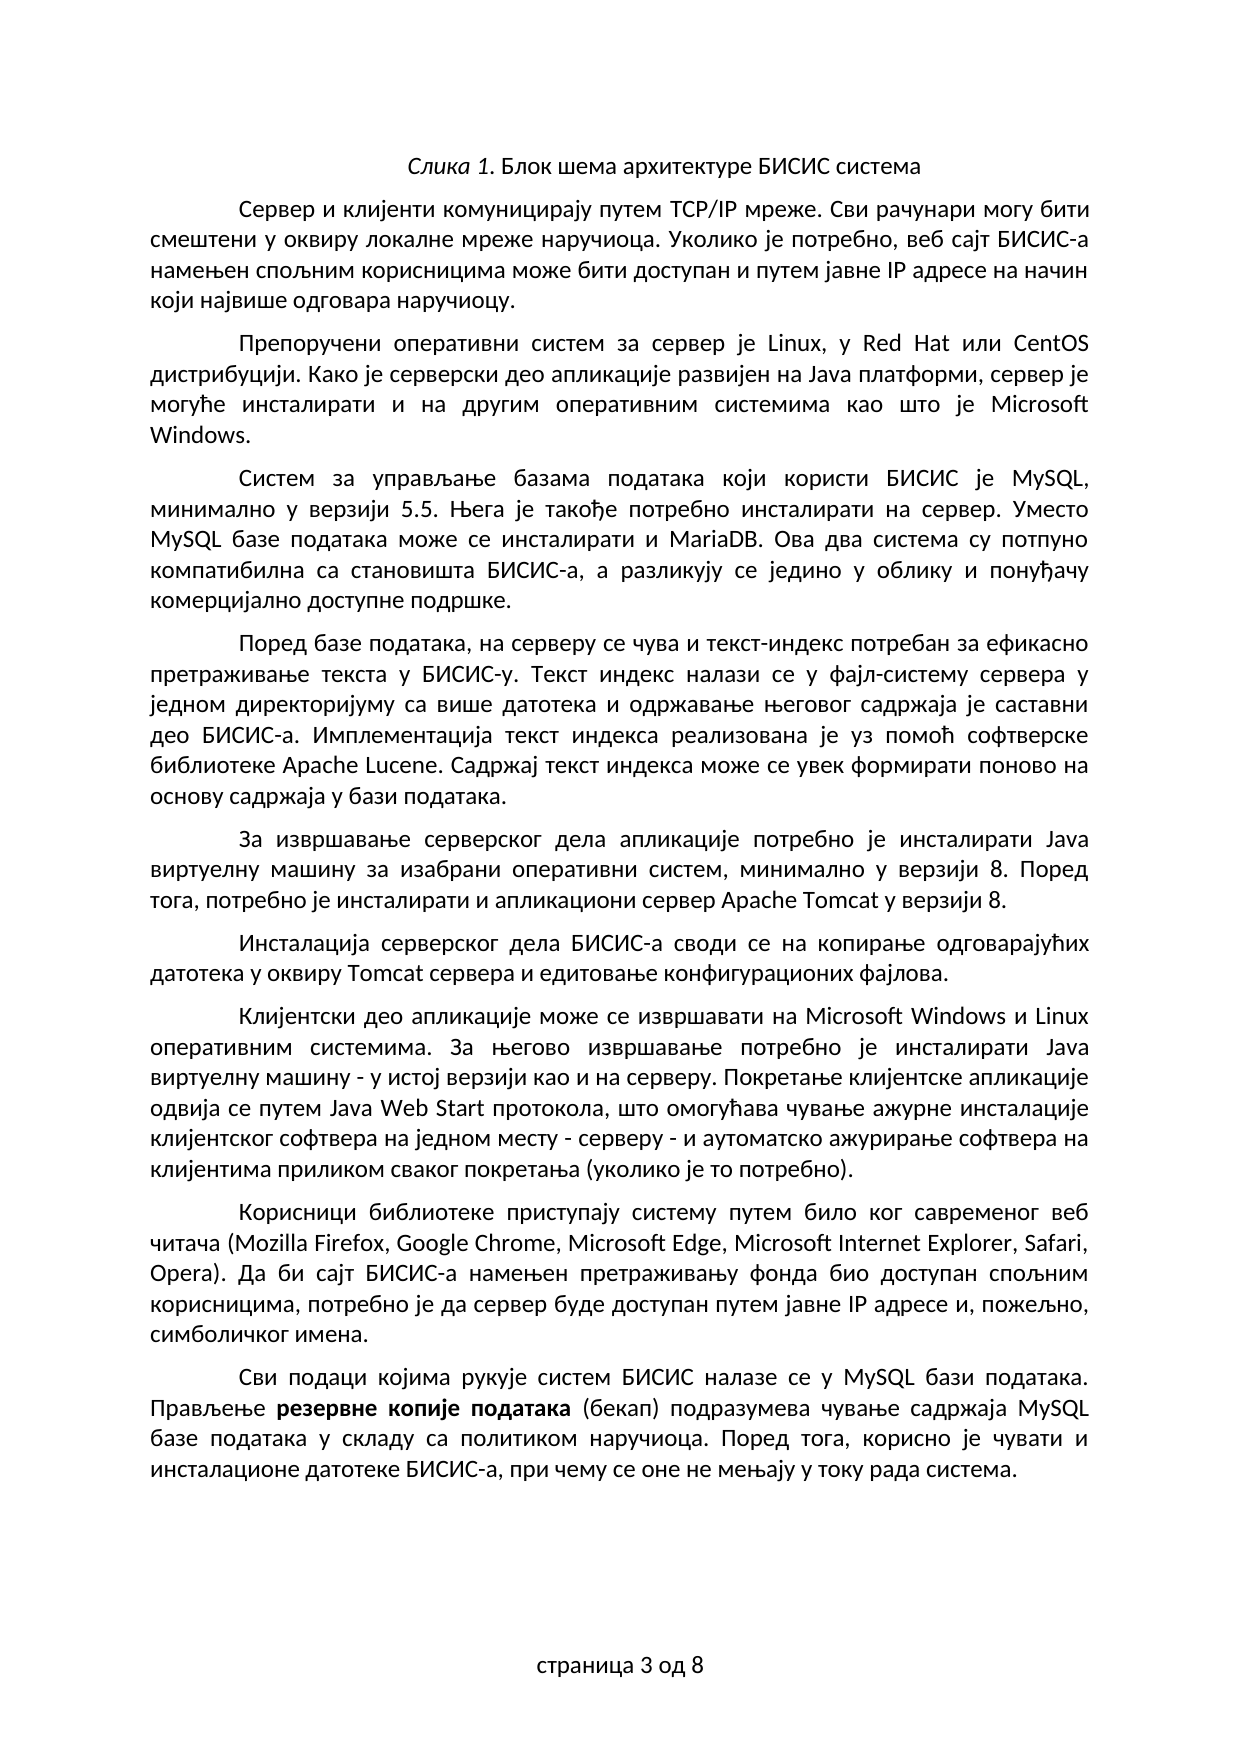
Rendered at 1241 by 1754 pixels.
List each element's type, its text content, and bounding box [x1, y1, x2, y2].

text Сви подаци којима рукује систем БИСИС налазе се у MySQL бази података. Прављење резервне копије података (бекап) подразумева чување садржаја MySQL базе података у складу са политиком наручиоца. Поред тога, корисно је чувати и инсталационе датотеке БИСИС-а, при чему се оне не мењају у току рада система. [150, 1361, 1090, 1483]
text Корисници библиотеке приступају систему путем било ког савременог веб читача (Mozilla Firefox, Google Chrome, Microsoft Edge, Microsoft Internet Explorer, Safari, Opera). Да би сајт БИСИС-а намењен претраживању фонда био доступан спољним корисницима, потребно је да сервер буде доступан путем јавне IP адресе и, пожељно, симболичког имена. [150, 1196, 1090, 1349]
text Препоручени оперативни систем за сервер је Linux, у Red Hat или CentOS дистрибуцији. Како је серверски део апликације развијен на Java платформи, сервер је могуће инсталирати и на другим оперативним системима као што је Microsoft Windows. [150, 328, 1090, 450]
text Инсталација серверског дела БИСИС-а своди се на копирање одговарајућих датотека у оквиру Tomcat сервера и едитовање конфигурационих фајлова. [150, 927, 1090, 988]
text За извршавање серверског дела апликације потребно је инсталирати Java виртуелну машину за изабрани оперативни систем, минимално у верзији 8. Поред тога, потребно је инсталирати и апликациони сервер Apache Tomcat у верзији 8. [150, 823, 1090, 914]
text Сервер и клијенти комуницирају путем TCP/IP мреже. Сви рачунари могу бити смештени у оквиру локалне мреже наручиоца. Уколико је потребно, веб сајт БИСИС-а намењен спољним корисницима може бити доступан и путем јавне IP адресе на начин који највише одговара наручиоцу. [150, 193, 1090, 315]
text Слика 1. Блок шема архитектуре БИСИС система [150, 150, 1090, 181]
text Клијентски део апликације може се извршавати на Microsoft Windows и Linux оперативним системима. За његово извршавање потребно је инсталирати Java виртуелну машину - у истој верзији као и на серверу. Покретање клијентске апликације одвија се путем Java Web Start протокола, што омогућава чување ажурне инсталације клијентског софтвера на једном месту - серверу - и аутоматско ажурирање софтвера на клијентима приликом сваког покретања (уколико је то потребно). [150, 1001, 1090, 1184]
text Систем за управљање базама података који користи БИСИС је MySQL, минимално у верзији 5.5. Њега је такође потребно инсталирати на сервер. Уместо MySQL базе података може се инсталирати и MariaDB. Ова два система су потпуно компатибилна са становишта БИСИС-а, а разликују се једино у облику и понуђачу комерцијално доступне подршке. [150, 462, 1090, 615]
text Поред базе података, на серверу се чува и текст-индекс потребан за ефикасно претраживање текста у БИСИС-у. Текст индекс налази се у фајл-систему сервера у једном директоријуму са више датотека и одржавање његовог садржаја је саставни део БИСИС-а. Имплементација текст индекса реализована је уз помоћ софтверске библиотеке Apache Lucene. Садржај текст индекса може се увек формирати поново на основу садржаја у бази података. [150, 627, 1090, 810]
